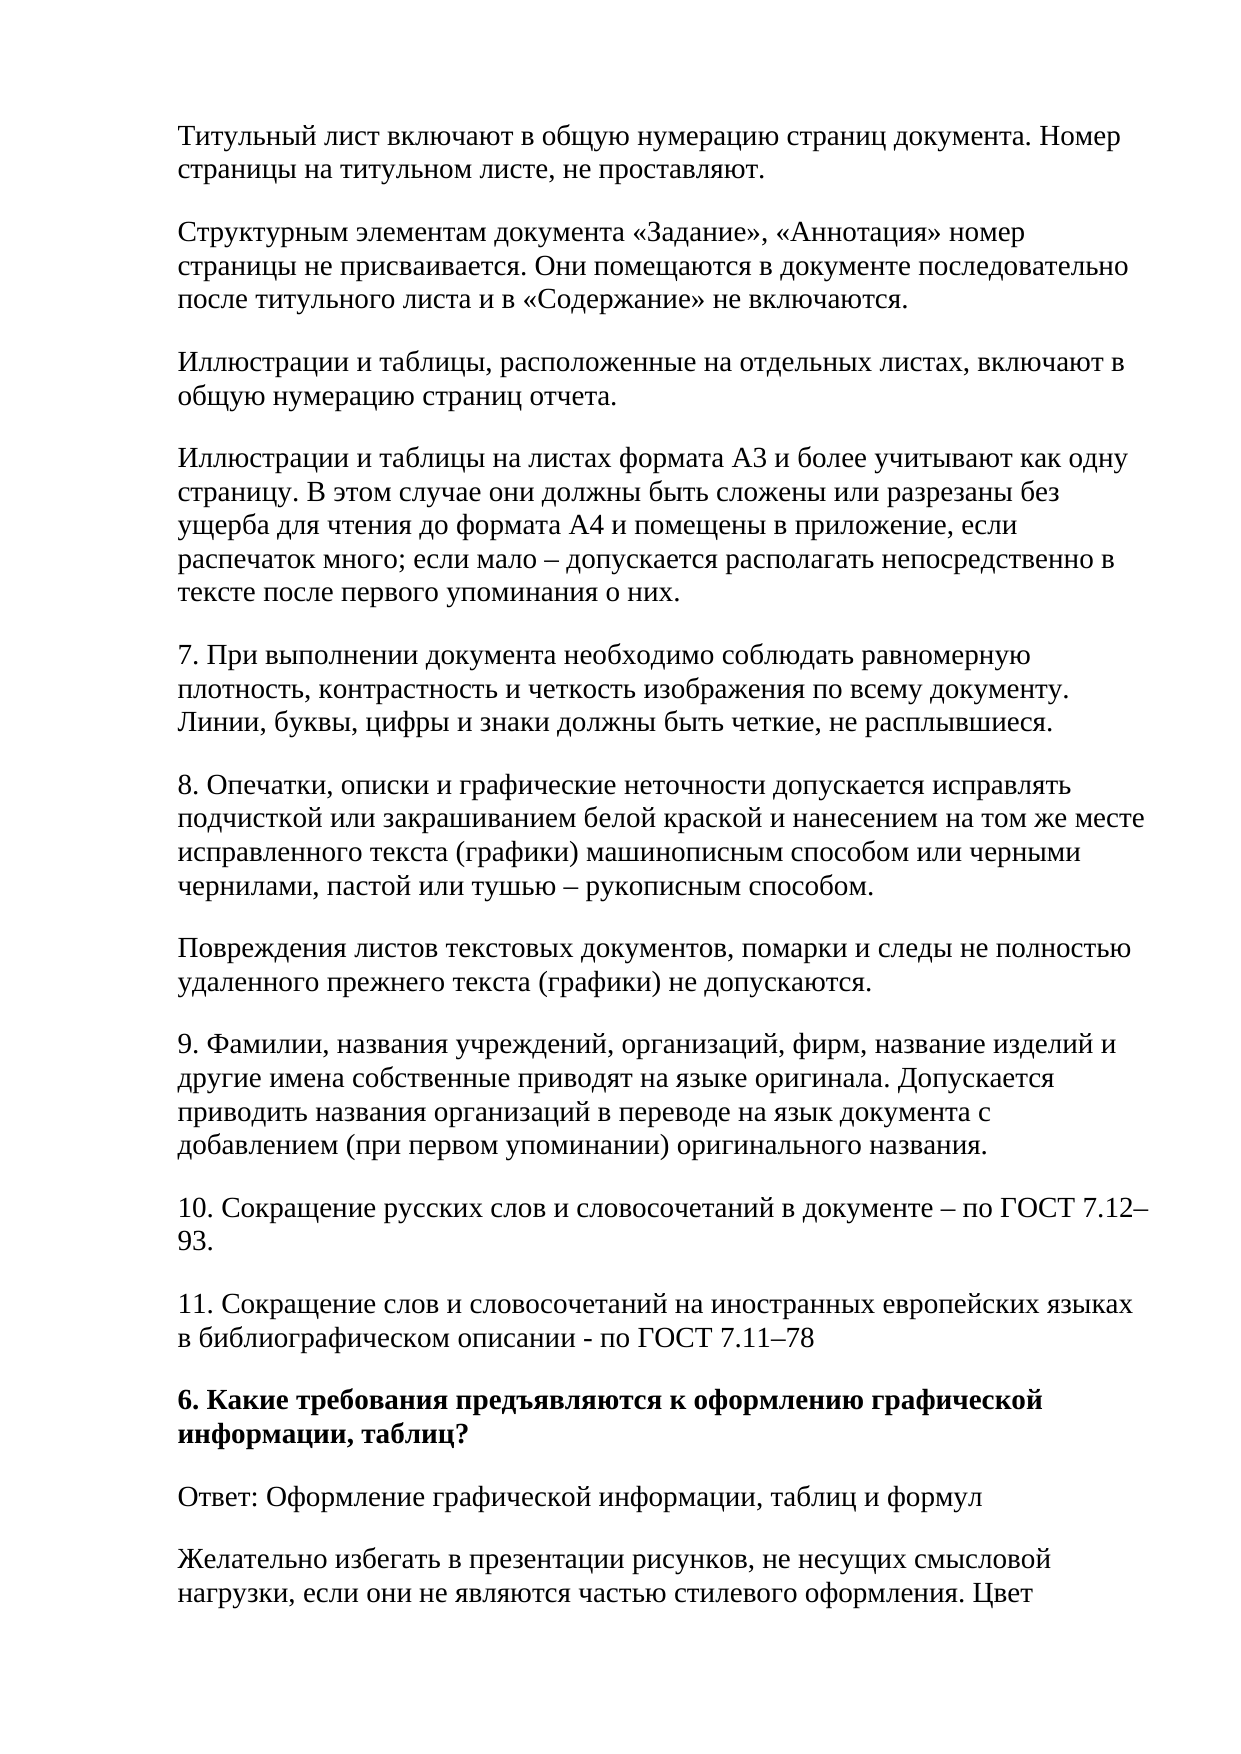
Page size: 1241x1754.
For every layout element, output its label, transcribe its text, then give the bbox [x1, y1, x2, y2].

text 6. Какие требования предъявляются к оформлению графической информации, таблиц? [177, 1382, 1152, 1449]
text Иллюстрации и таблицы, расположенные на отдельных листах, включают в общую нумерацию страниц отчета. [177, 344, 1152, 411]
text 8. Опечатки, описки и графические неточности допускается исправлять подчисткой или закрашиванием белой краской и нанесением на том же месте исправленного текста (графики) машинописным способом или черными чернилами, пастой или тушью – рукописным способом. [177, 767, 1152, 901]
text 7. При выполнении документа необходимо соблюдать равномерную плотность, контрастность и четкость изображения по всему документу. Линии, буквы, цифры и знаки должны быть четкие, не расплывшиеся. [177, 637, 1152, 738]
text 11. Сокращение слов и словосочетаний на иностранных европейских языках в библиографическом описании - по ГОСТ 7.11–78 [177, 1286, 1152, 1353]
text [177, 1541, 1152, 1608]
text 9. Фамилии, названия учреждений, организаций, фирм, название изделий и другие имена собственные приводят на языке оригинала. Допускается приводить названия организаций в переводе на язык документа с добавлением (при первом упоминании) оригинального названия. [177, 1027, 1152, 1161]
text Ответ: Оформление графической информации, таблиц и формул [177, 1479, 1152, 1512]
text Повреждения листов текстовых документов, помарки и следы не полностью удаленного прежнего текста (графики) не допускаются. [177, 930, 1152, 997]
text 10. Сокращение русских слов и словосочетаний в документе – по ГОСТ 7.12–93. [177, 1190, 1152, 1257]
text Структурным элементам документа «Задание», «Аннотация» номер страницы не присваивается. Они помещаются в документе последовательно после титульного листа и в «Содержание» не включаются. [177, 214, 1152, 315]
text Иллюстрации и таблицы на листах формата A3 и более учитывают как одну страницу. В этом случае они должны быть сложены или разрезаны без ущерба для чтения до формата А4 и помещены в приложение, если распечаток много; если мало – допускается располагать непосредственно в тексте после первого упоминания о них. [177, 440, 1152, 608]
text Титульный лист включают в общую нумерацию страниц документа. Номер страницы на титульном листе, не проставляют. [177, 118, 1152, 185]
